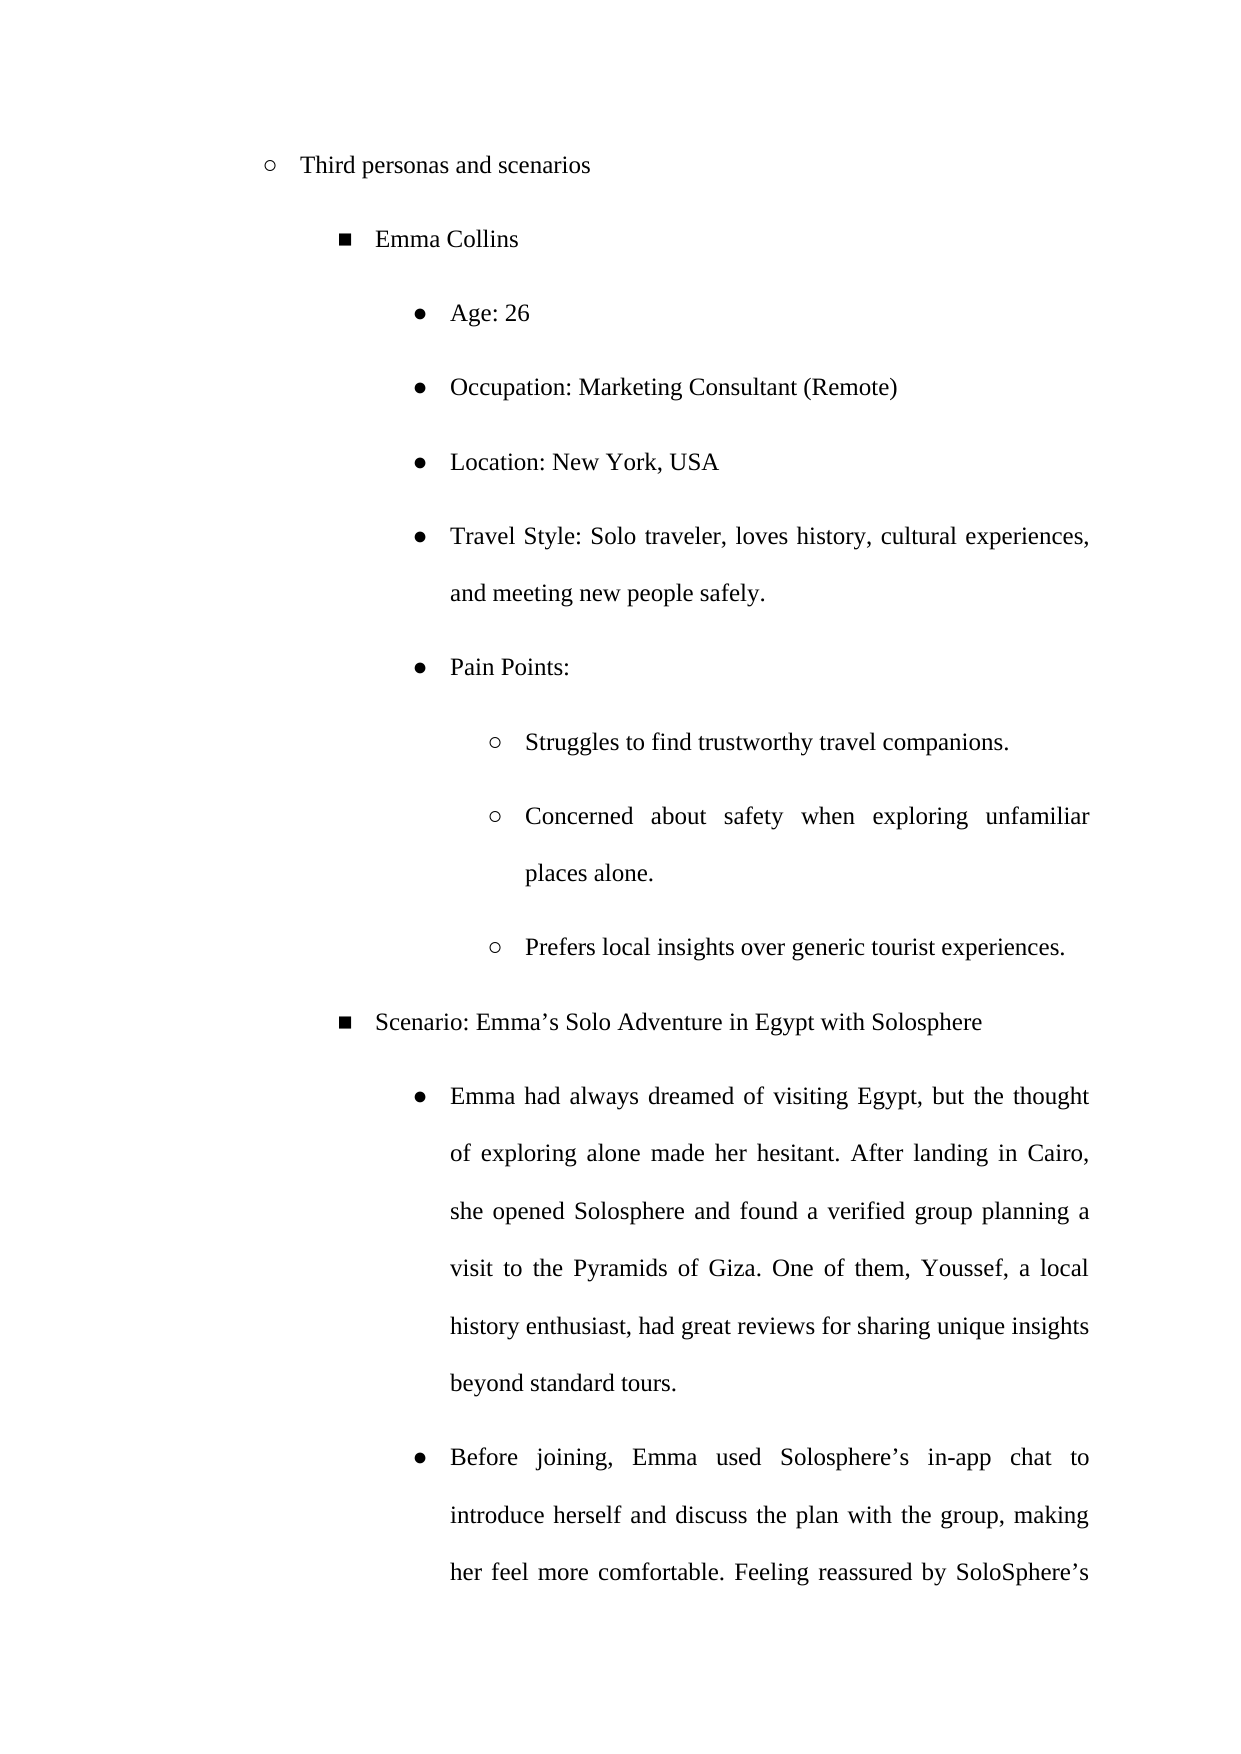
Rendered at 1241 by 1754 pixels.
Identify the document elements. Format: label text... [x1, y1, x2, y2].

list Age: 26 [412, 298, 1090, 327]
list Travel Style: Solo traveler, loves history, cultural experiences, and meeting new people safely. [412, 521, 1090, 607]
list Pain Points: [412, 652, 1090, 681]
list Location: New York, USA [412, 447, 1090, 475]
list Scenario: Emma’s Solo Adventure in Egypt with Solosphere [337, 1007, 1090, 1035]
list Concerned about safety when exploring unfamiliar places alone. [487, 801, 1090, 887]
list Emma Collins [337, 224, 1090, 253]
list Emma had always dreamed of visiting Egypt, but the thought of exploring alone made her hesitant. After landing in Cairo, she opened Solosphere and found a verified group planning a visit to the Pyramids of Giza. One of them, Youssef, a local history enthusiast, had great reviews for sharing unique insights beyond standard tours. [412, 1081, 1090, 1397]
list Third personas and scenarios [262, 150, 1090, 179]
list Prefers local insights over generic tourist experiences. [487, 932, 1090, 961]
list Occupation: Marketing Consultant (Remote) [412, 372, 1090, 401]
list Struggles to find trustworthy travel companions. [487, 727, 1090, 755]
